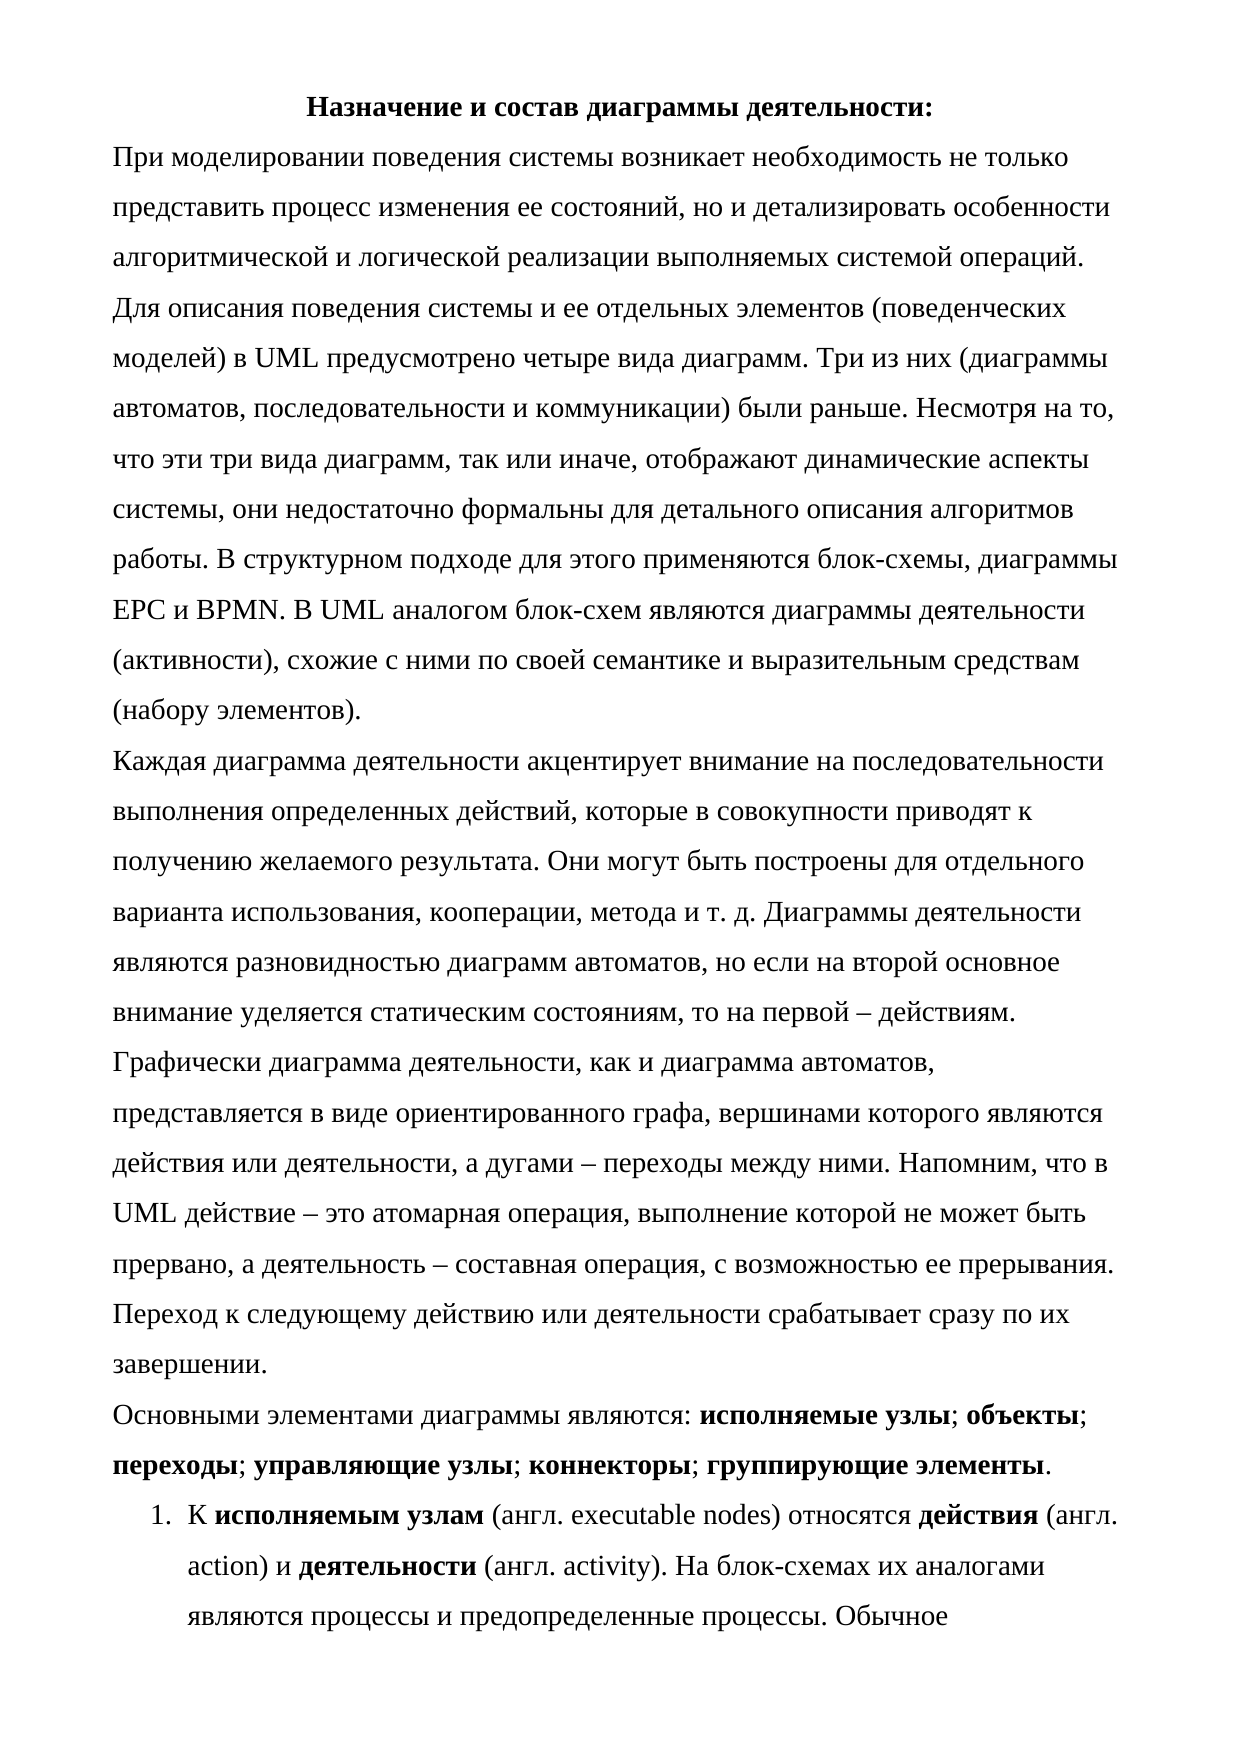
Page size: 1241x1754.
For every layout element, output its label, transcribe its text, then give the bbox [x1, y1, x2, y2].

text Каждая диаграмма деятельности акцентирует внимание на последовательности выполнения определенных действий, которые в совокупности приводят к получению желаемого результата. Они могут быть построены для отдельного варианта использования, кооперации, метода и т. д. Диаграммы деятельности являются разновидностью диаграмм автоматов, но если на второй основное внимание уделяется статическим состояниям, то на первой – действиям. [112, 743, 1128, 1028]
text Назначение и состав диаграммы деятельности: [112, 89, 1128, 122]
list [150, 1497, 1128, 1632]
text При моделировании поведения системы возникает необходимость не только представить процесс изменения ее состояний, но и детализировать особенности алгоритмической и логической реализации выполняемых системой операций. Для описания поведения системы и ее отдельных элементов (поведенческих моделей) в UML предусмотрено четыре вида диаграмм. Три из них (диаграммы автоматов, последовательности и коммуникации) были раньше. Несмотря на то, что эти три вида диаграмм, так или иначе, отображают динамические аспекты системы, они недостаточно формальны для детального описания алгоритмов работы. В структурном подходе для этого применяются блок-схемы, диаграммы EPC и BPMN. В UML аналогом блок-схем являются диаграммы деятельности (активности), схожие с ними по своей семантике и выразительным средствам (набору элементов). [112, 139, 1128, 726]
text Основными элементами диаграммы являются: исполняемые узлы; объекты; переходы; управляющие узлы; коннекторы; группирующие элементы. [112, 1397, 1128, 1481]
text Графически диаграмма деятельности, как и диаграмма автоматов, представляется в виде ориентированного графа, вершинами которого являются действия или деятельности, а дугами – переходы между ними. Напомним, что в UML действие – это атомарная операция, выполнение которой не может быть прервано, а деятельность – составная операция, с возможностью ее прерывания. Переход к следующему действию или деятельности срабатывает сразу по их завершении. [112, 1044, 1128, 1380]
